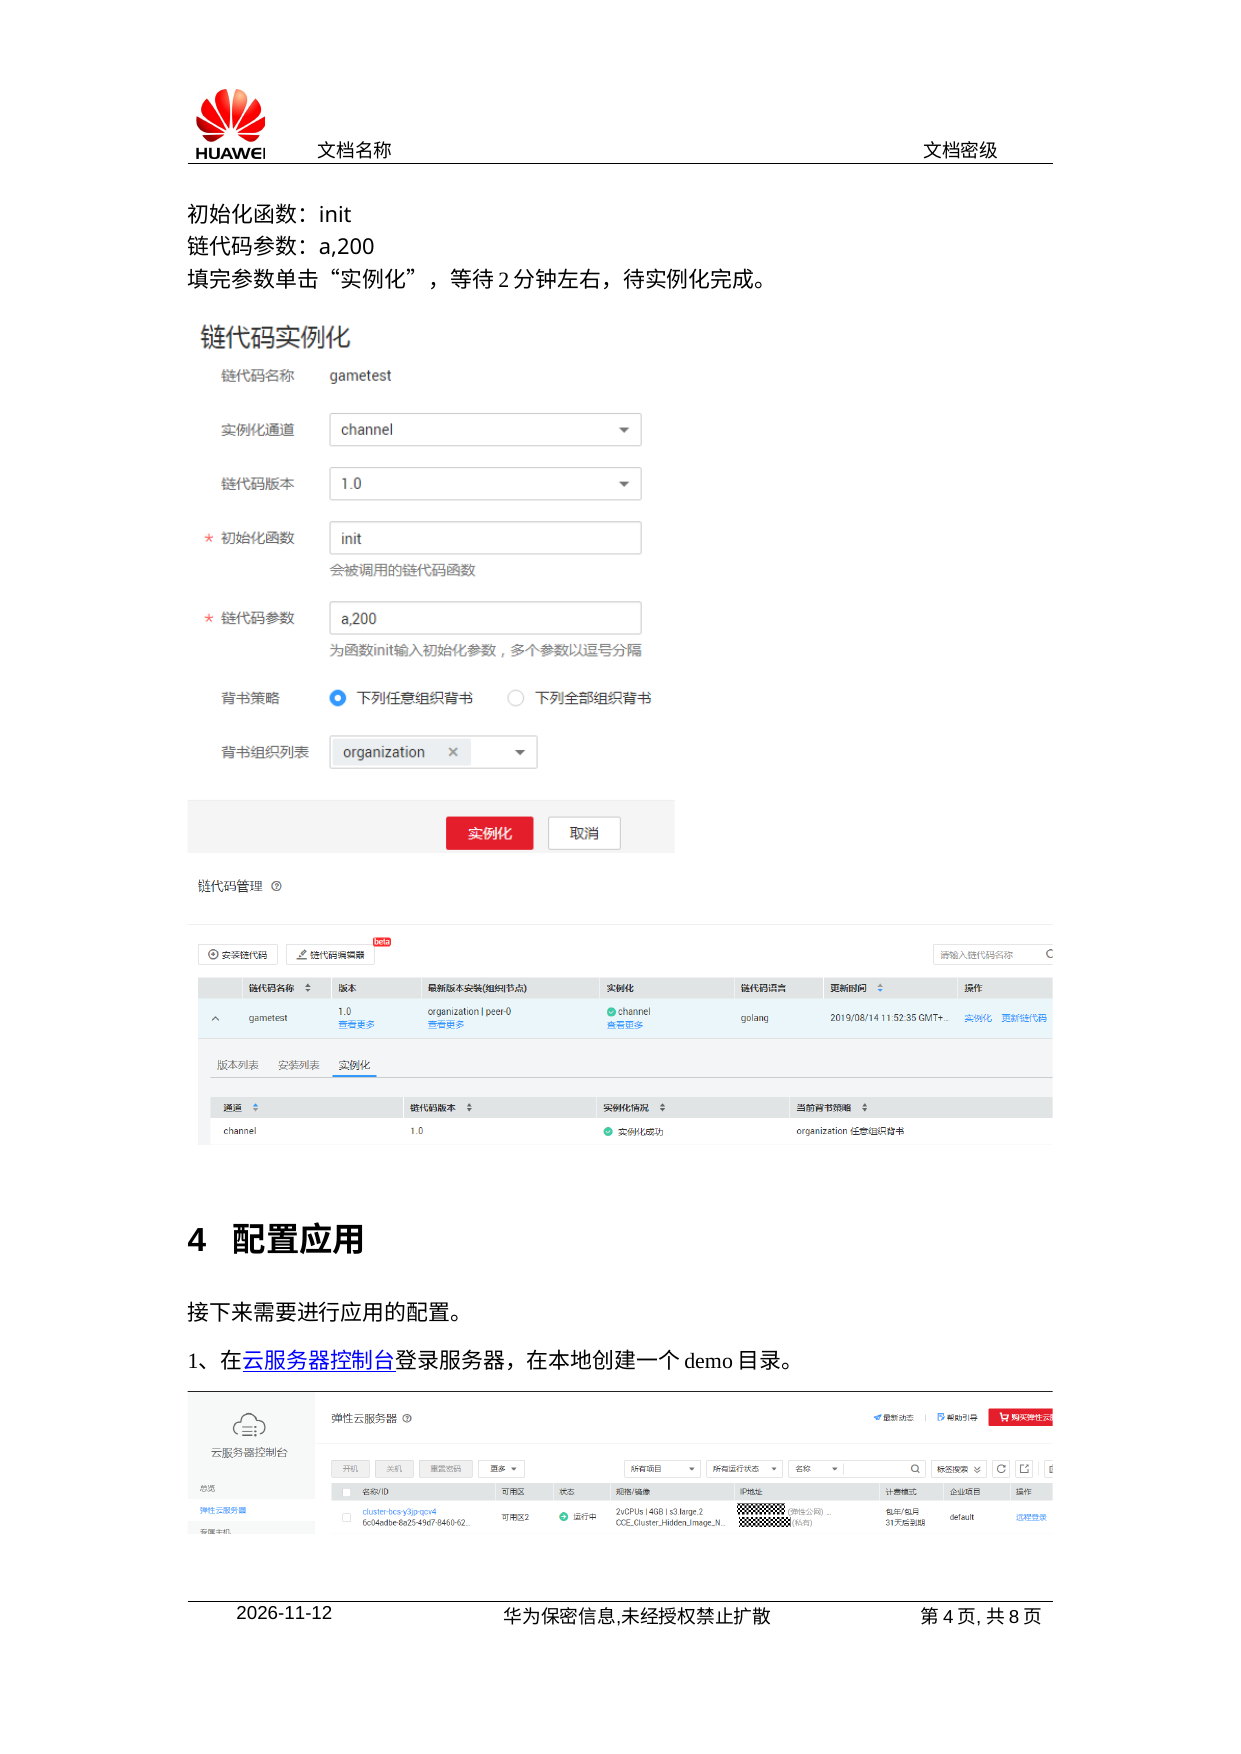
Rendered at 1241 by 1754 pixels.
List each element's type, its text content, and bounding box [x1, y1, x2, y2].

picture [187, 309, 675, 853]
text 接下来需要进行应用的配置。 [187, 1295, 1053, 1327]
text 填完参数单击“实例化”，等待2分钟左右，待实例化完成。 [187, 261, 1053, 294]
picture [187, 1391, 1053, 1534]
subtitle 配置应用 [187, 1205, 1053, 1270]
picture [196, 89, 265, 159]
picture [187, 874, 1053, 1145]
text 初始化函数：init 链代码参数：a,200 [187, 196, 1053, 261]
text 1、在云服务器控制台登录服务器，在本地创建一个demo目录。 [187, 1343, 1053, 1376]
